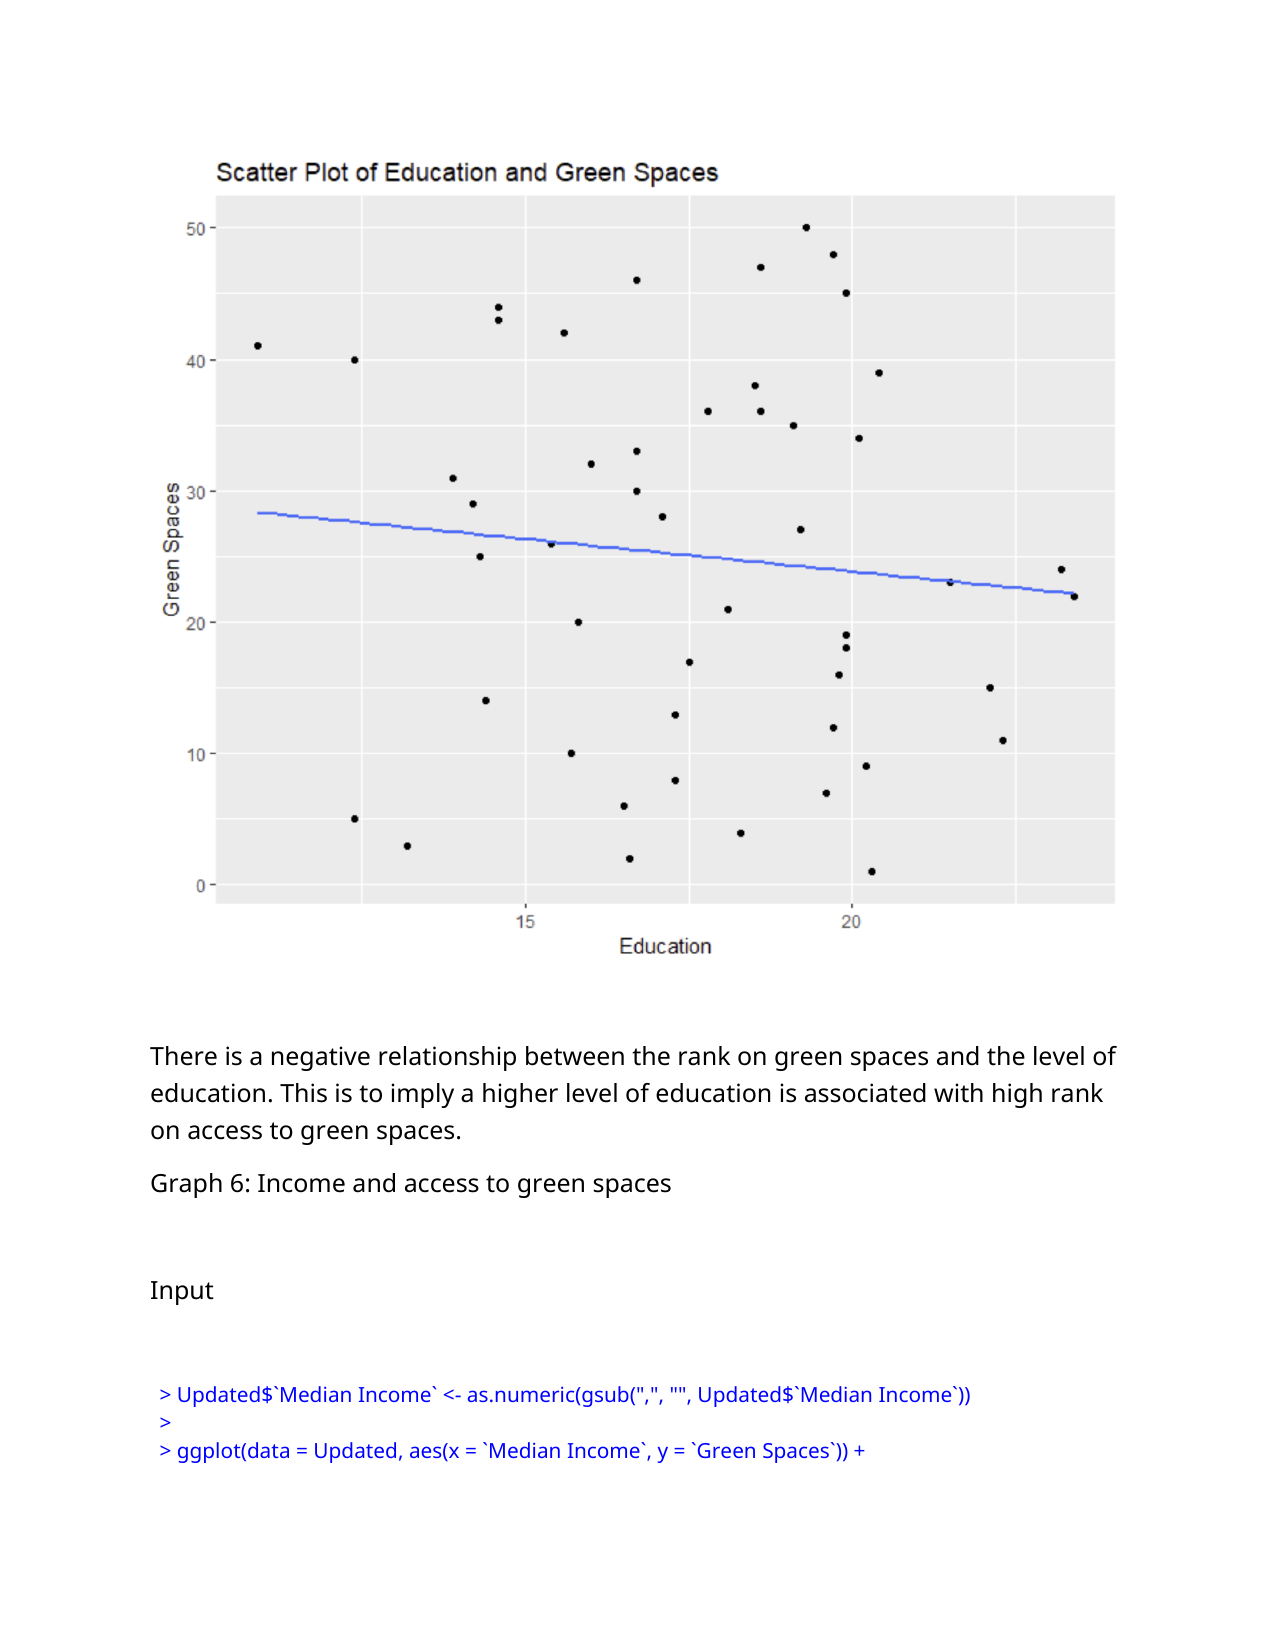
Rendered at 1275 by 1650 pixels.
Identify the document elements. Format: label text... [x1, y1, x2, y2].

picture [150, 150, 1125, 967]
text Graph 6: Income and access to green spaces [150, 1166, 1125, 1200]
text Input [150, 1273, 1125, 1307]
text There is a negative relationship between the rank on green spaces and the level of education. This is to imply a higher level of education is associated with high rank on access to green spaces. [150, 1039, 1125, 1147]
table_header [150, 1380, 1275, 1478]
